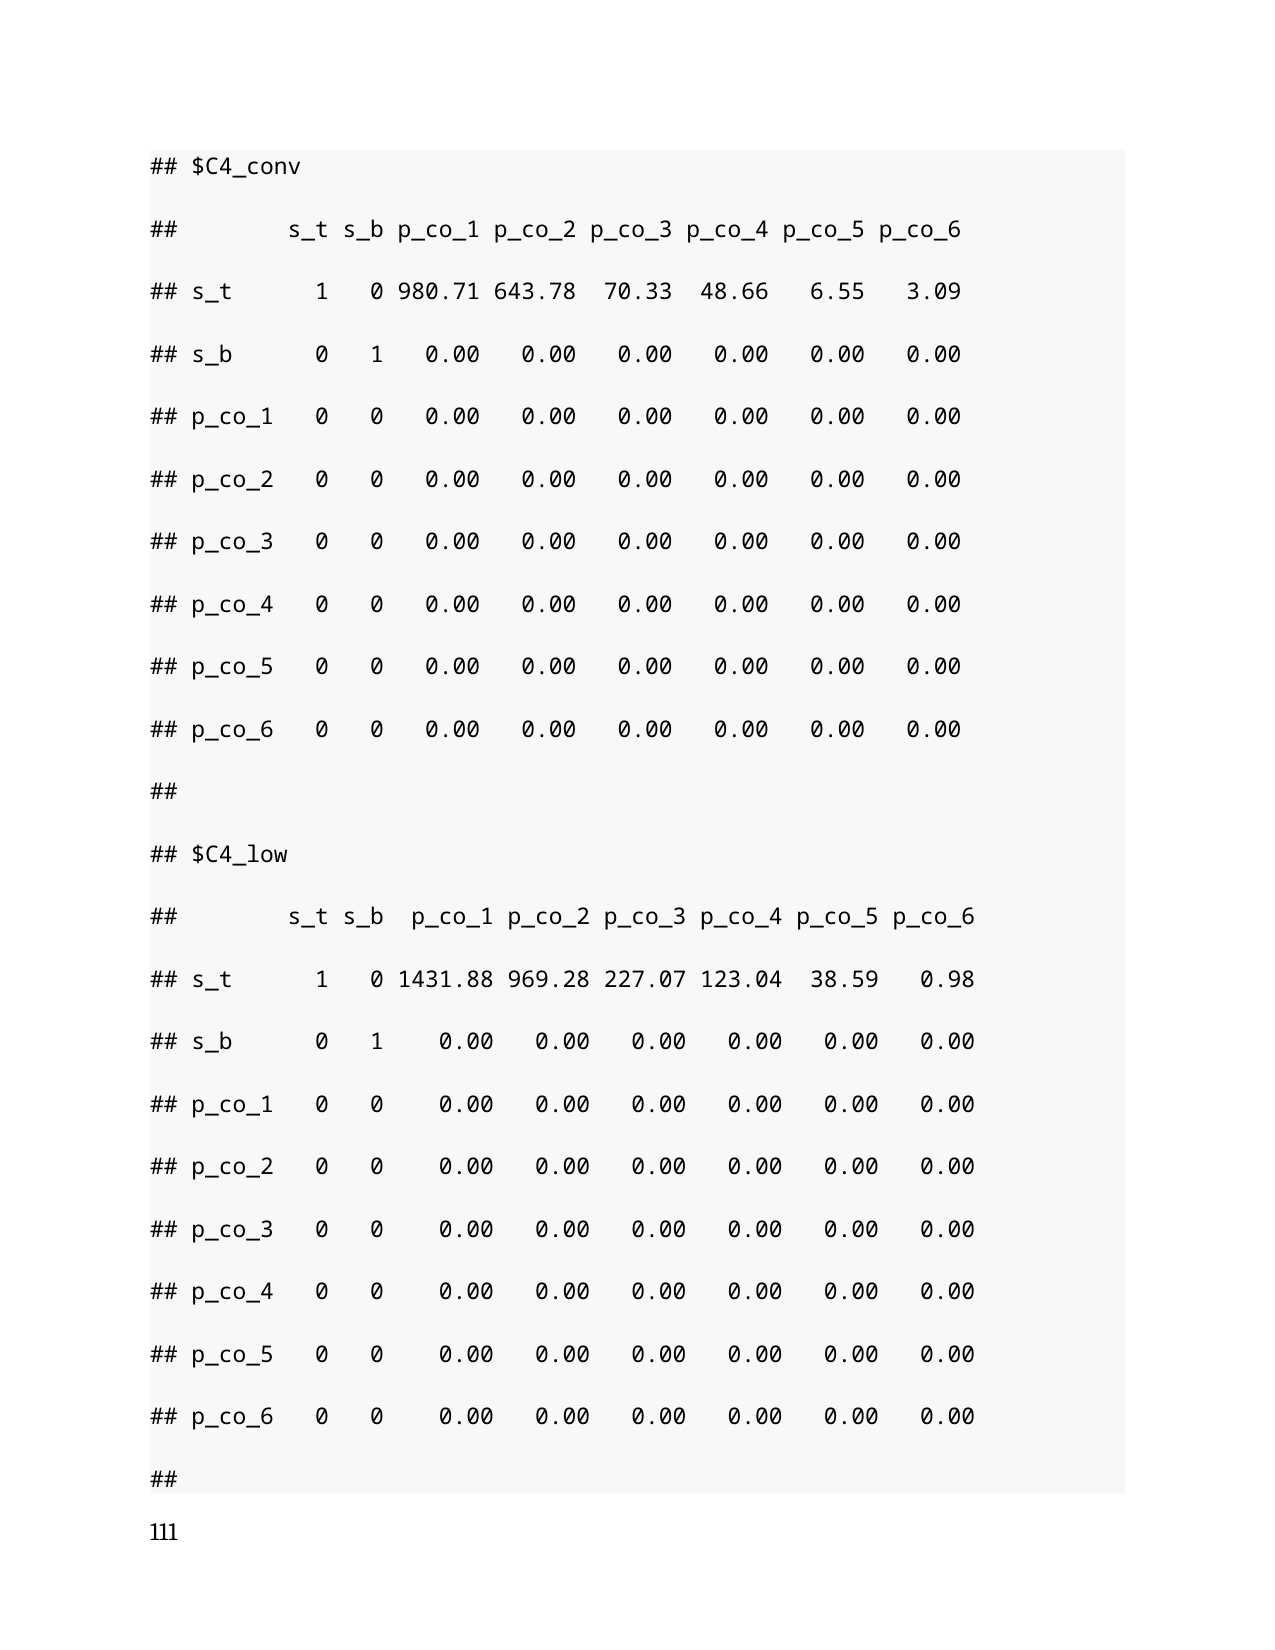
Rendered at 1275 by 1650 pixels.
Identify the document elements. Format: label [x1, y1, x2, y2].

text [150, 150, 1125, 1494]
